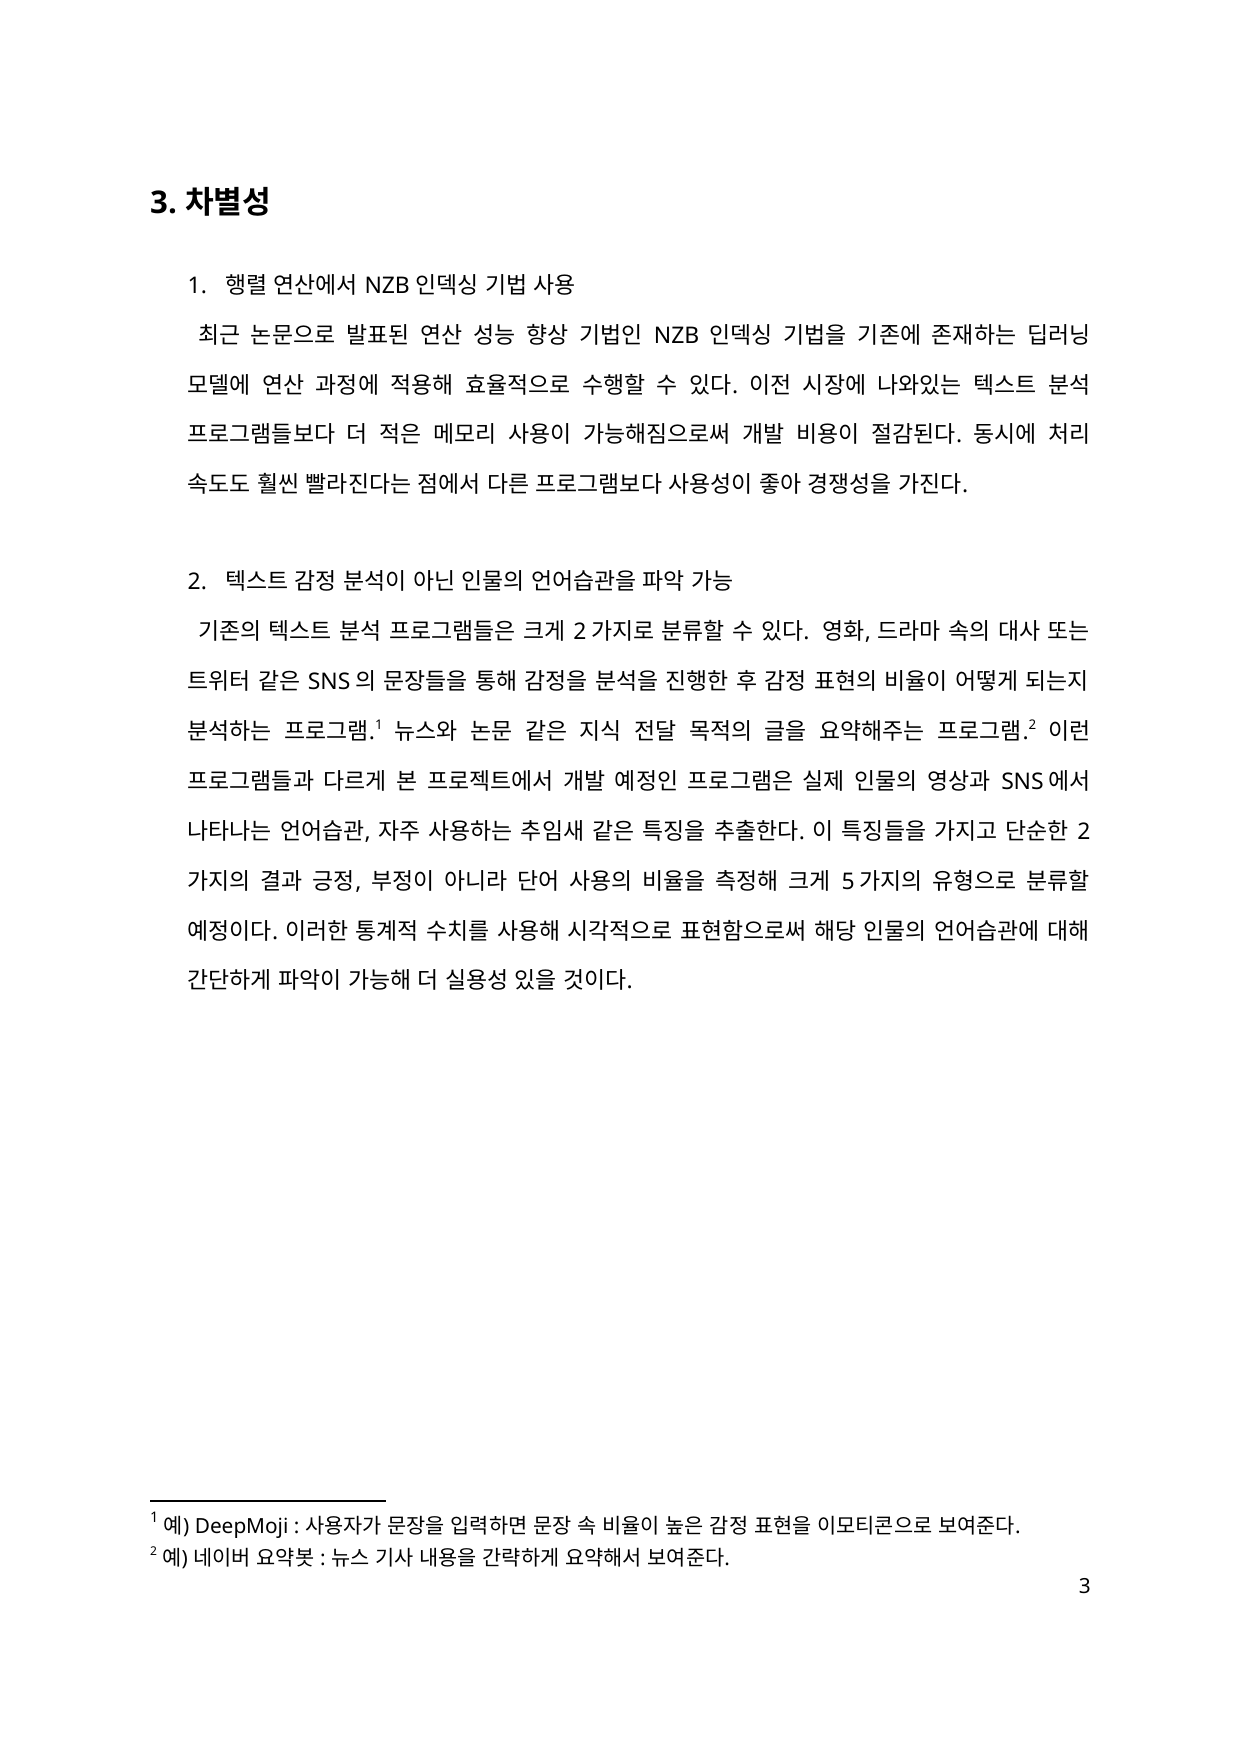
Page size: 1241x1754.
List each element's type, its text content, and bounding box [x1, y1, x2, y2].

list 텍스트 감정 분석이 아닌 인물의 언어습관을 파악 가능 [187, 563, 1090, 596]
text 3. 차별성 [150, 177, 1090, 223]
text 최근 논문으로 발표된 연산 성능 향상 기법인 NZB 인덱싱 기법을 기존에 존재하는 딥러닝 모델에 연산 과정에 적용해 효율적으로 수행할 수 있다. 이전 시장에 나와있는 텍스트 분석 프로그램들보다 더 적은 메모리 사용이 가능해짐으로써 개발 비용이 절감된다. 동시에 처리 속도도 훨씬 빨라진다는 점에서 다른 프로그램보다 사용성이 좋아 경쟁성을 가진다. [187, 317, 1090, 499]
list 행렬 연산에서 NZB 인덱싱 기법 사용 [187, 267, 1090, 300]
text 기존의 텍스트 분석 프로그램들은 크게 2가지로 분류할 수 있다. 영화, 드라마 속의 대사 또는 트위터 같은 SNS의 문장들을 통해 감정을 분석을 진행한 후 감정 표현의 비율이 어떻게 되는지 분석하는 프로그램. 뉴스와 논문 같은 지식 전달 목적의 글을 요약해주는 프로그램. 이런 프로그램들과 다르게 본 프로젝트에서 개발 예정인 프로그램은 실제 인물의 영상과 SNS에서 나타나는 언어습관, 자주 사용하는 추임새 같은 특징을 추출한다. 이 특징들을 가지고 단순한 2가지의 결과 긍정, 부정이 아니라 단어 사용의 비율을 측정해 크게 5가지의 유형으로 분류할 예정이다. 이러한 통계적 수치를 사용해 시각적으로 표현함으로써 해당 인물의 언어습관에 대해 간단하게 파악이 가능해 더 실용성 있을 것이다. [187, 613, 1090, 996]
